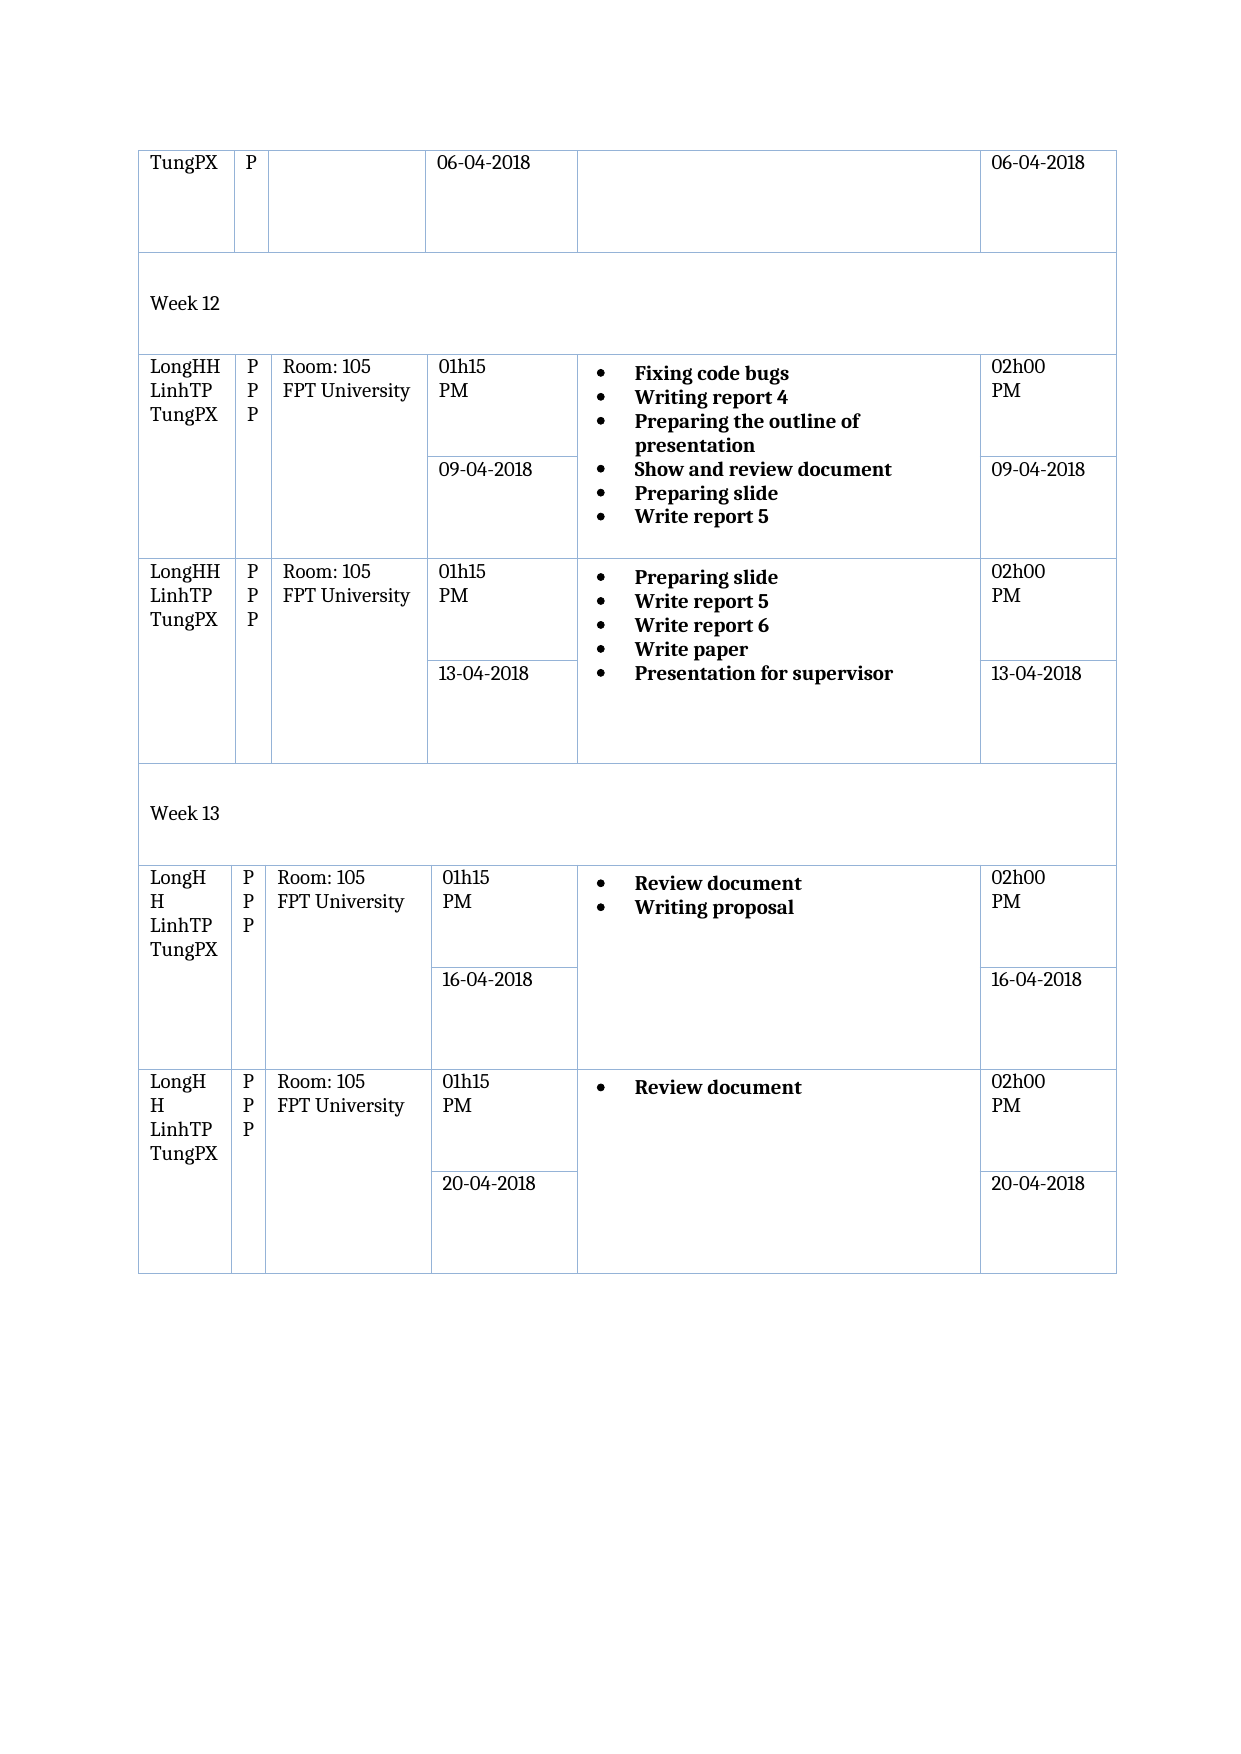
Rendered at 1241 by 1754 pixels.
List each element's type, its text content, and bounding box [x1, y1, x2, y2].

table_cell 01h15 PM [432, 1070, 577, 1171]
table_cell LongHH LinhTP TungPX [139, 1070, 231, 1273]
table_cell LongHH LinhTP TungPX [139, 559, 235, 762]
table_cell Room: 105 FPT University [266, 1070, 431, 1273]
table_cell Room: 105 FPT University [266, 866, 431, 1069]
table_cell P P P [236, 559, 271, 762]
table_cell 16-04-2018 [981, 968, 1116, 1069]
table_cell 20-04-2018 [981, 1172, 1116, 1273]
table_cell 09-04-2018 [981, 457, 1116, 558]
table_cell 13-04-2018 [981, 661, 1116, 762]
table_cell LongHH LinhTP TungPX [139, 355, 235, 558]
table_cell 01h15 PM [432, 866, 577, 967]
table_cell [269, 151, 425, 252]
table_cell 13-04-2018 [428, 661, 577, 762]
table_cell 16-04-2018 [432, 968, 577, 1069]
table_cell Fixing code bugs Writing report 4 Preparing the outline of presentation Show and review document Preparing slide Write report 5 [578, 355, 980, 558]
table_cell 06-04-2018 [426, 151, 577, 252]
table_cell Review document [578, 1070, 980, 1273]
table_cell Room: 105 FPT University [272, 559, 427, 762]
table_cell Preparing slide Write report 5 Write report 6 Write paper Presentation for supervisor [578, 559, 980, 762]
table_cell 02h00 PM [981, 355, 1116, 456]
table_cell P P P [235, 151, 268, 252]
table_cell P P P [232, 1070, 265, 1273]
table_cell 02h00 PM [981, 1070, 1116, 1171]
table_cell 01h15 PM [428, 559, 577, 660]
table_cell 06-04-2018 [981, 151, 1116, 252]
table_cell Review document Writing proposal [578, 866, 980, 1069]
table_cell 02h00 PM [981, 866, 1116, 967]
table_cell Room: 105 FPT University [272, 355, 427, 558]
table_cell 01h15 PM [428, 355, 577, 456]
table_cell 02h00 PM [981, 559, 1116, 660]
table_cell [139, 151, 234, 252]
table_cell 20-04-2018 [432, 1172, 577, 1273]
table_cell 09-04-2018 [428, 457, 577, 558]
table_cell LongHH LinhTP TungPX [139, 866, 231, 1069]
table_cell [578, 151, 980, 252]
table_cell Week 12 [139, 253, 1116, 354]
table_cell P P P [232, 866, 265, 1069]
table_cell P P P [236, 355, 271, 558]
table_cell Week 13 [139, 764, 1116, 864]
